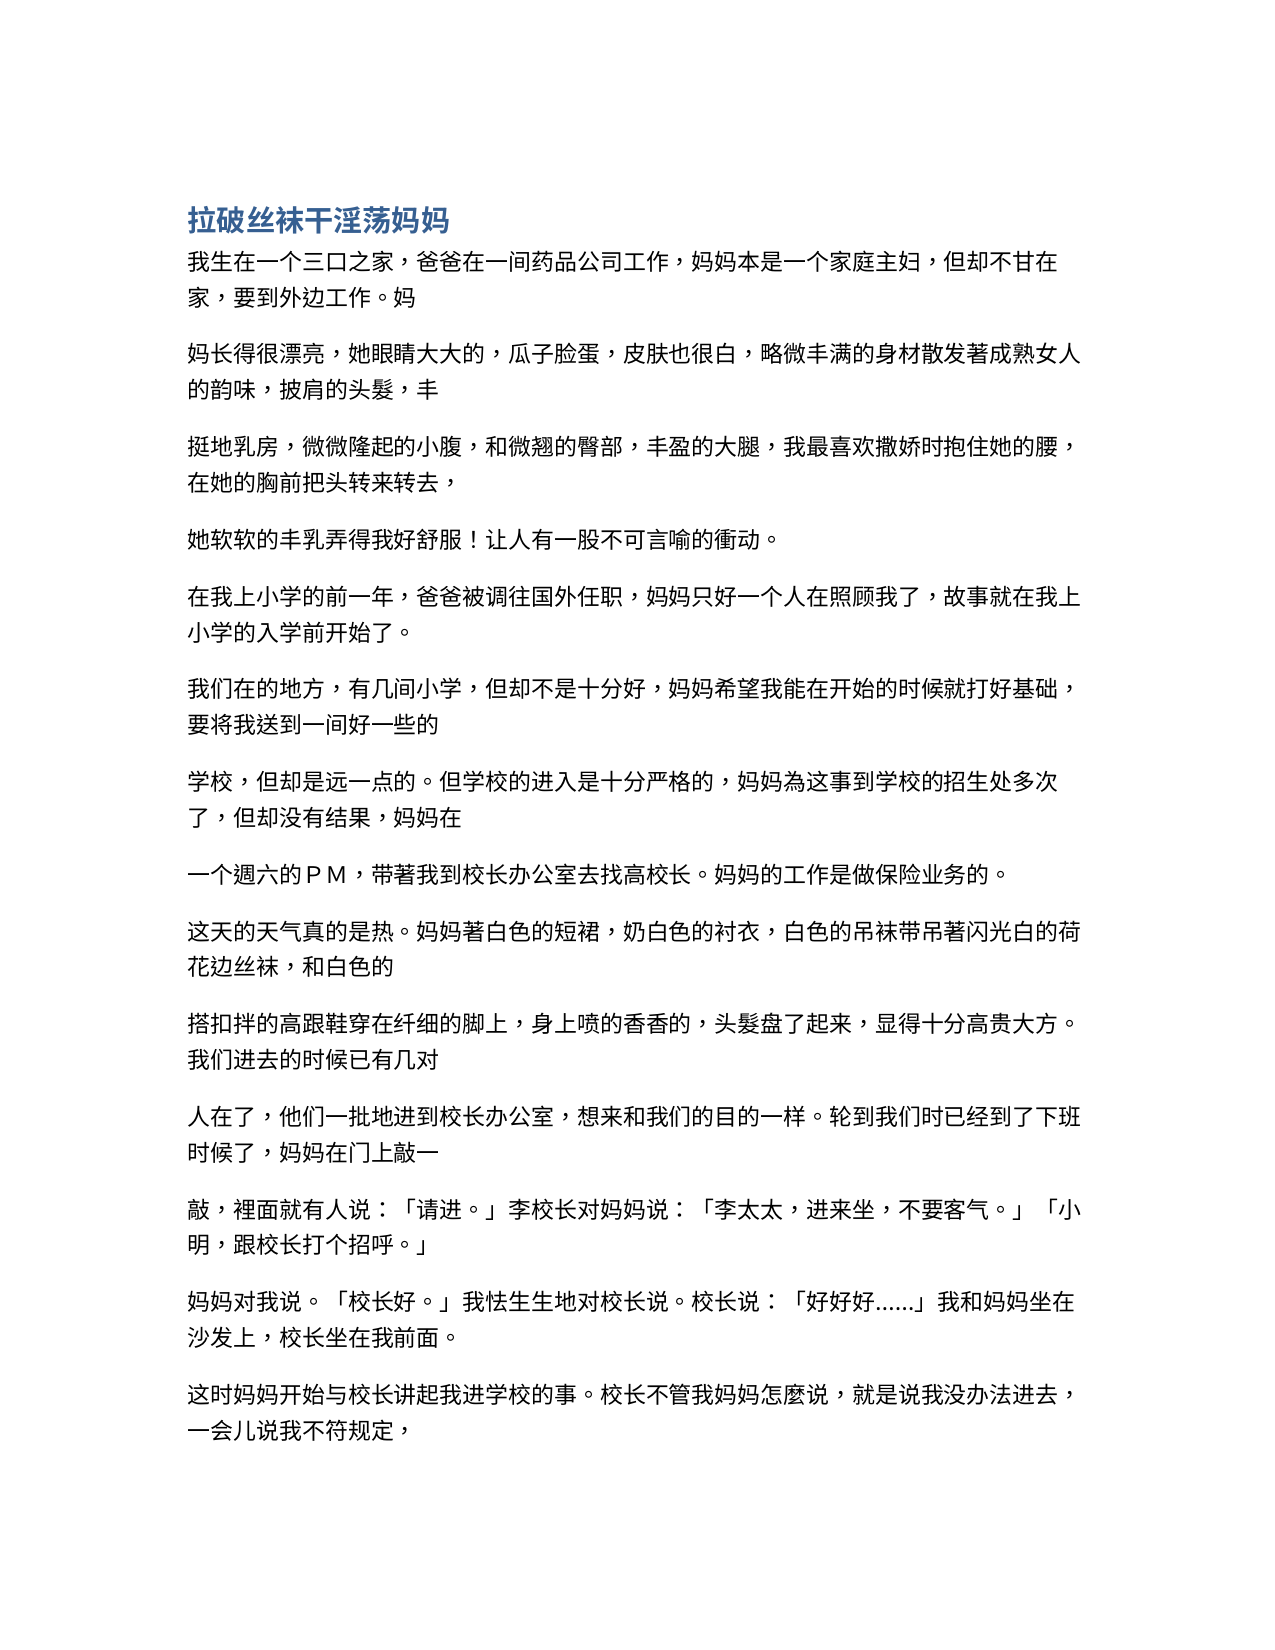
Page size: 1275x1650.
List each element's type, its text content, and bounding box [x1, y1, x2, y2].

text 妈妈对我说。「校长好。」我怯生生地对校长说。校长说：「好好好……」我和妈妈坐在沙发上，校长坐在我前面。 [187, 1286, 1087, 1353]
text 人在了，他们一批地进到校长办公室，想来和我们的目的一样。轮到我们时已经到了下班时候了，妈妈在门上敲一 [187, 1101, 1087, 1168]
text 妈长得很漂亮，她眼睛大大的，瓜子脸蛋，皮肤也很白，略微丰满的身材散发著成熟女人的韵味，披肩的头髮，丰 [187, 338, 1087, 406]
text 她软软的丰乳弄得我好舒服！让人有一股不可言喻的衝动。 [187, 524, 1087, 555]
subtitle 拉破丝袜干淫荡妈妈 [187, 200, 1087, 240]
text 一个週六的ＰＭ，带著我到校长办公室去找高校长。妈妈的工作是做保险业务的。 [187, 859, 1087, 890]
text 敲，裡面就有人说：「请进。」李校长对妈妈说：「李太太，进来坐，不要客气。」「小明，跟校长打个招呼。」 [187, 1193, 1087, 1261]
text 我们在的地方，有几间小学，但却不是十分好，妈妈希望我能在开始的时候就打好基础，要将我送到一间好一些的 [187, 673, 1087, 740]
text 在我上小学的前一年，爸爸被调往国外任职，妈妈只好一个人在照顾我了，故事就在我上小学的入学前开始了。 [187, 581, 1087, 648]
text 我生在一个三口之家，爸爸在一间药品公司工作，妈妈本是一个家庭主妇，但却不甘在家，要到外边工作。妈 [187, 246, 1087, 313]
text 挺地乳房，微微隆起的小腹，和微翘的臀部，丰盈的大腿，我最喜欢撒娇时抱住她的腰，在她的胸前把头转来转去， [187, 431, 1087, 498]
text 搭扣拌的高跟鞋穿在纤细的脚上，身上喷的香香的，头髮盘了起来，显得十分高贵大方。我们进去的时候已有几对 [187, 1008, 1087, 1075]
text 这天的天气真的是热。妈妈著白色的短裙，奶白色的衬衣，白色的吊袜带吊著闪光白的荷花边丝袜，和白色的 [187, 915, 1087, 983]
text 学校，但却是远一点的。但学校的进入是十分严格的，妈妈為这事到学校的招生处多次了，但却没有结果，妈妈在 [187, 766, 1087, 833]
text 这时妈妈开始与校长讲起我进学校的事。校长不管我妈妈怎麼说，就是说我没办法进去，一会儿说我不符规定， [187, 1379, 1087, 1446]
